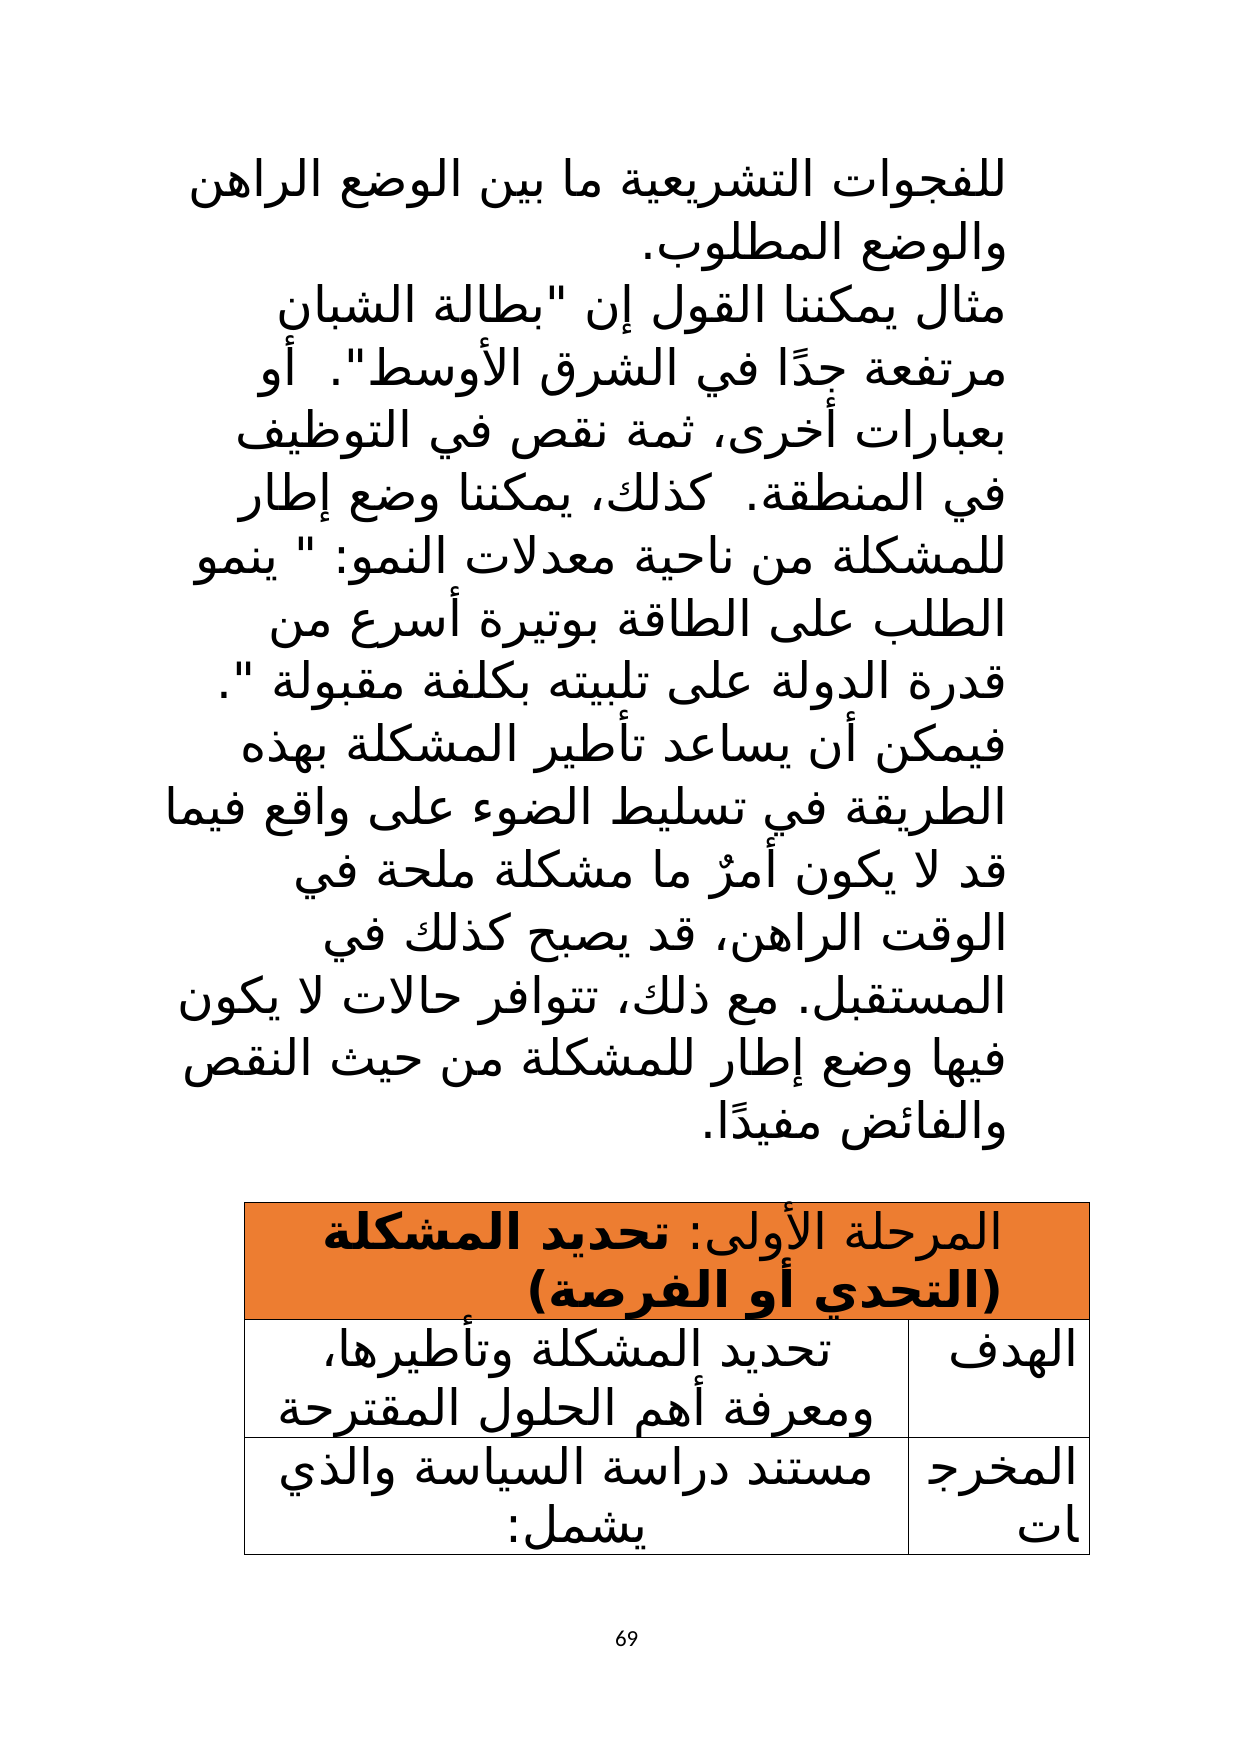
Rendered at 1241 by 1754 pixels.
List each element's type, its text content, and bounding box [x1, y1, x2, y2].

table_cell الهدف [909, 1320, 1089, 1437]
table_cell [245, 1438, 908, 1554]
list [162, 150, 1008, 271]
table_cell تحديد المشكلة وتأطيرها، ومعرفة أهم الحلول المقترحة [245, 1320, 908, 1437]
table_cell المخرجات [909, 1438, 1089, 1554]
list مثال يمكننا القول إن "بطالة الشبان مرتفعة جدًا في الشرق الأوسط". أو بعبارات أخرى، ثمة نقص في التوظيف في المنطقة. كذلك، يمكننا وضع إطار للمشكلة من ناحية معدلات النمو: " ينمو الطلب على الطاقة بوتيرة أسرع من قدرة الدولة على تلبيته بكلفة مقبولة ". فيمكن أن يساعد تأطير المشكلة بهذه الطريقة في تسليط الضوء على واقع فيما قد لا يكون أمرٌ ما مشكلة ملحة في الوقت الراهن، قد يصبح كذلك في المستقبل. مع ذلك، تتوافر حالات لا يكون فيها وضع إطار للمشكلة من حيث النقص والفائض مفيدًا. [162, 276, 1008, 1150]
table_header المرحلة الأولى: تحديد المشكلة (التحدي أو الفرصة) [245, 1203, 1089, 1319]
